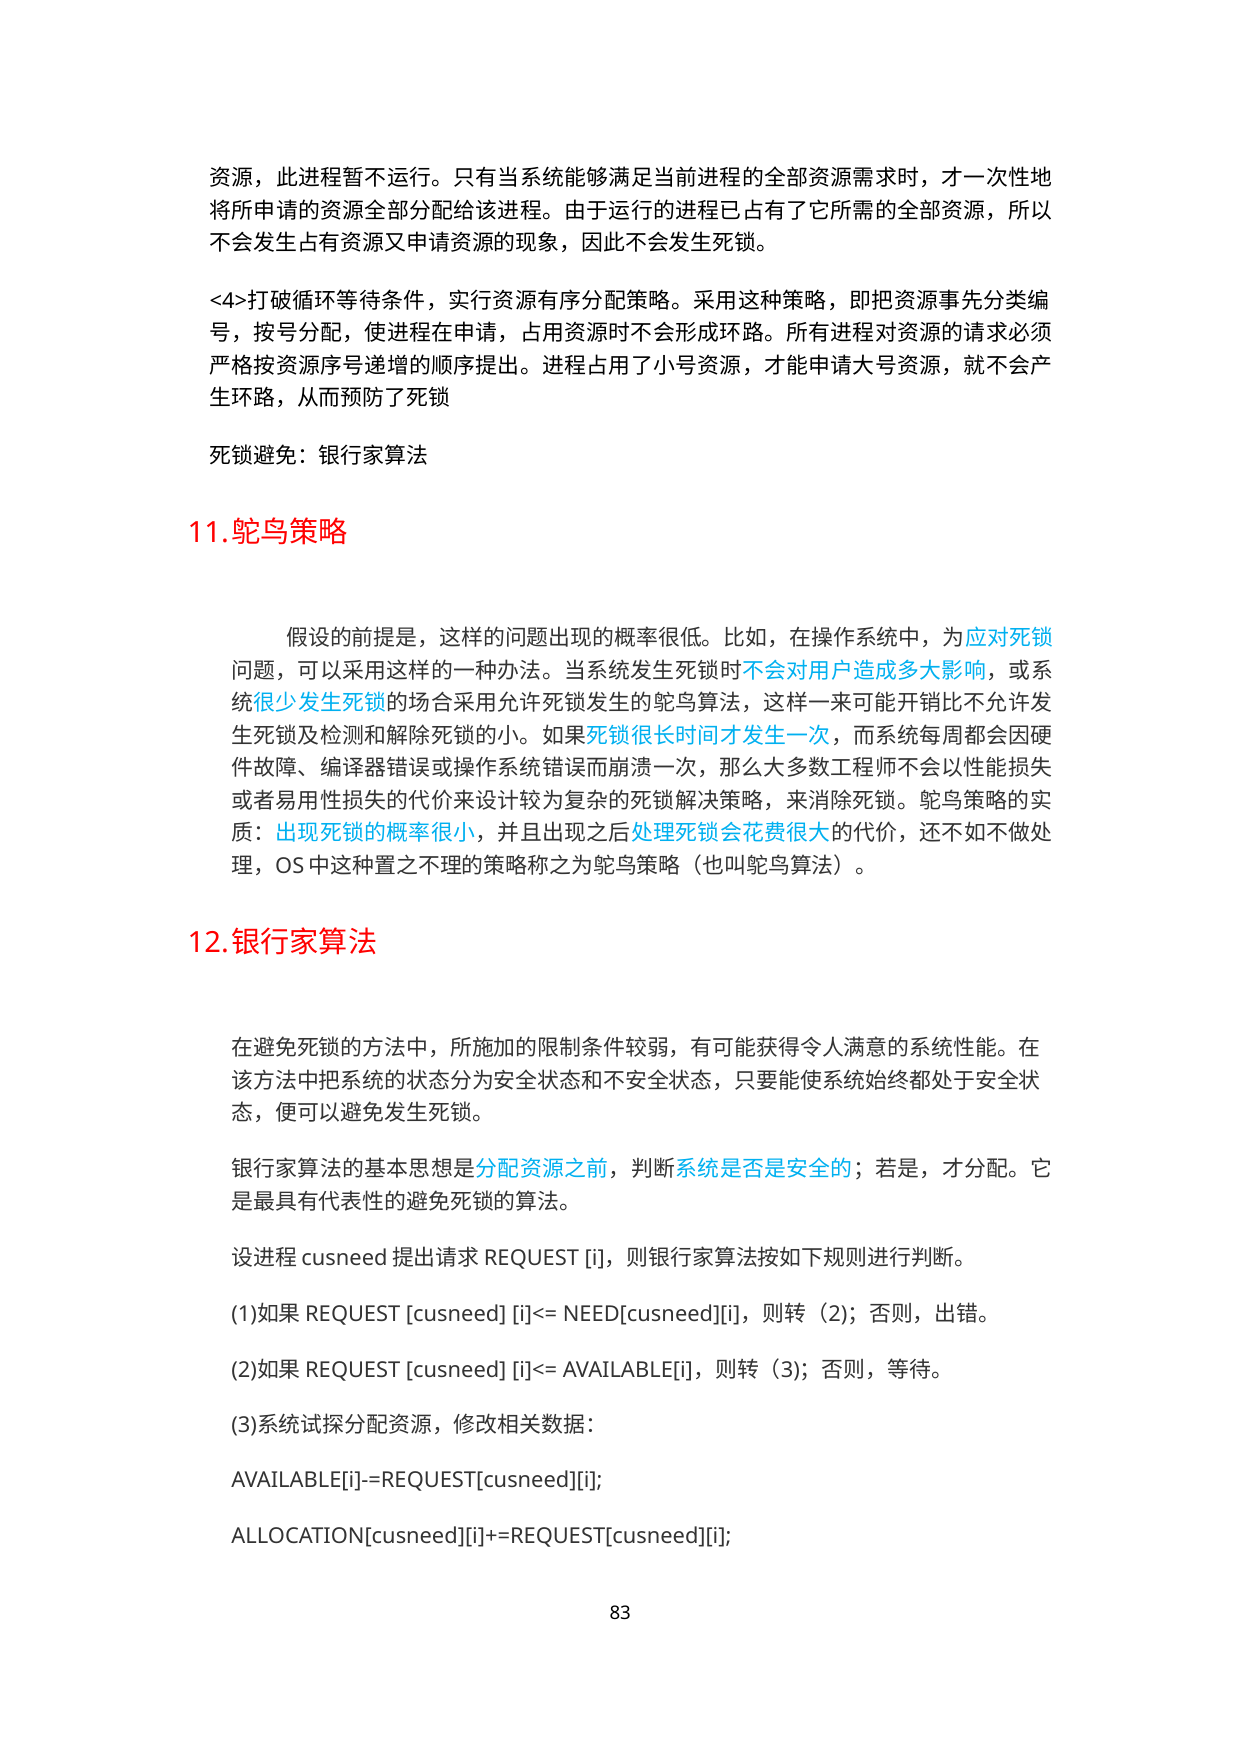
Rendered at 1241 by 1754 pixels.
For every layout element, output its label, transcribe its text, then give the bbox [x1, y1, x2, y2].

subtitle 银行家算法 [187, 907, 1053, 972]
text 死锁避免：银行家算法 [209, 437, 1053, 470]
list 银行家算法的基本思想是分配资源之前，判断系统是否是安全的；若是，才分配。它是最具有代表性的避免死锁的算法。 [231, 1183, 1053, 1216]
text <4>打破循环等待条件，实行资源有序分配策略。采用这种策略，即把资源事先分类编号，按号分配，使进程在申请，占用资源时不会形成环路。所有进程对资源的请求必须严格按资源序号递增的顺序提出。进程占用了小号资源，才能申请大号资源，就不会产生环路，从而预防了死锁 [209, 282, 1053, 412]
list (2)如果REQUEST [cusneed] [i]<= AVAILABLE[i]，则转（3)；否则，等待。 [231, 1351, 1053, 1384]
list AVAILABLE[i]-=REQUEST[cusneed][i]; [231, 1463, 1053, 1496]
picture [749, 1165, 757, 1171]
list (3)系统试探分配资源，修改相关数据： [231, 1407, 1053, 1440]
list ALLOCATION[cusneed][i]+=REQUEST[cusneed][i]; [231, 1519, 1053, 1552]
list (1)如果REQUEST [cusneed] [i]<= NEED[cusneed][i]，则转（2)；否则，出错。 [231, 1295, 1053, 1328]
list 设进程cusneed提出请求REQUEST [i]，则银行家算法按如下规则进行判断。 [231, 1239, 1053, 1272]
list 在避免死锁的方法中，所施加的限制条件较弱，有可能获得令人满意的系统性能。在该方法中把系统的状态分为安全状态和不安全状态，只要能使系统始终都处于安全状态，便可以避免发生死锁。 [231, 1030, 1053, 1127]
list 假设的前提是，这样的问题出现的概率很低。比如，在操作系统中，为应对死锁问题，可以采用这样的一种办法。当系统发生死锁时不会对用户造成多大影响，或系统很少发生死锁的场合采用允许死锁发生的鸵鸟算法，这样一来可能开销比不允许发生死锁及检测和解除死锁的小。如果死锁很长时间才发生一次，而系统每周都会因硬件故障、编译器错误或操作系统错误而崩溃一次，那么大多数工程师不会以性能损失或者易用性损失的代价来设计较为复杂的死锁解决策略，来消除死锁。鸵鸟策略的实质：出现死锁的概率很小，并且出现之后处理死锁会花费很大的代价，还不如不做处理，OS中这种置之不理的策略称之为鸵鸟策略（也叫鸵鸟算法）。 [231, 620, 1053, 783]
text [209, 160, 1053, 257]
subtitle 鸵鸟策略 [187, 497, 1053, 562]
